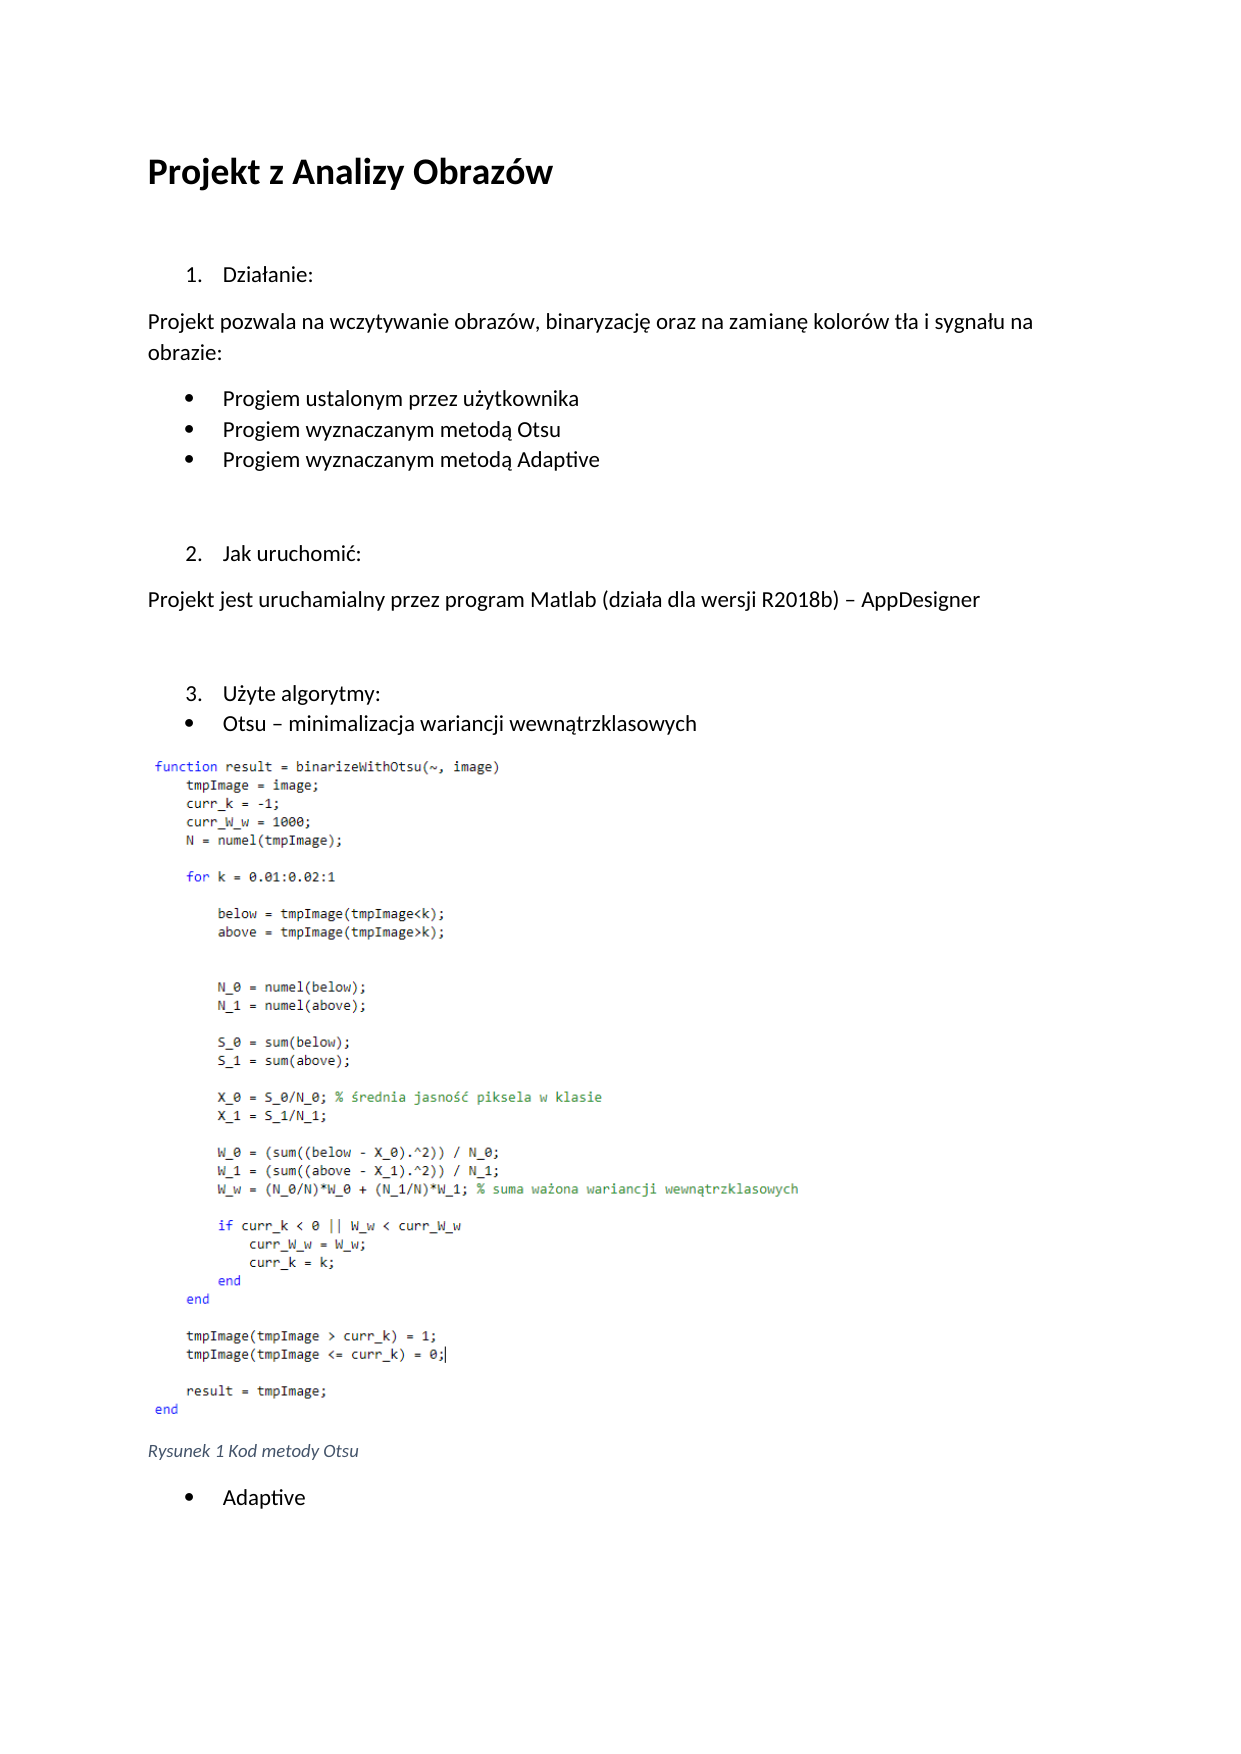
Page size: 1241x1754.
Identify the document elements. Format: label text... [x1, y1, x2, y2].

list Działanie: [185, 261, 1093, 289]
list Otsu – minimalizacja wariancji wewnątrzklasowych [185, 709, 1093, 738]
list Adaptive [185, 1483, 1093, 1511]
list Progiem ustalonym przez użytkownika [185, 384, 1093, 413]
list Użyte algorytmy: [185, 679, 1093, 707]
list Jak uruchomić: [185, 539, 1093, 567]
text Projekt z Analizy Obrazów [148, 148, 1093, 193]
list Progiem wyznaczanym metodą Adaptive [185, 445, 1093, 473]
text Projekt pozwala na wczytywanie obrazów, binaryzację oraz na zamianę kolorów tła i sygnału na obrazie: [148, 307, 1093, 366]
text Projekt jest uruchamialny przez program Matlab (działa dla wersji R2018b) – AppDesigner [148, 586, 1093, 614]
list Progiem wyznaczanym metodą Otsu [185, 415, 1093, 443]
picture [147, 756, 811, 1421]
